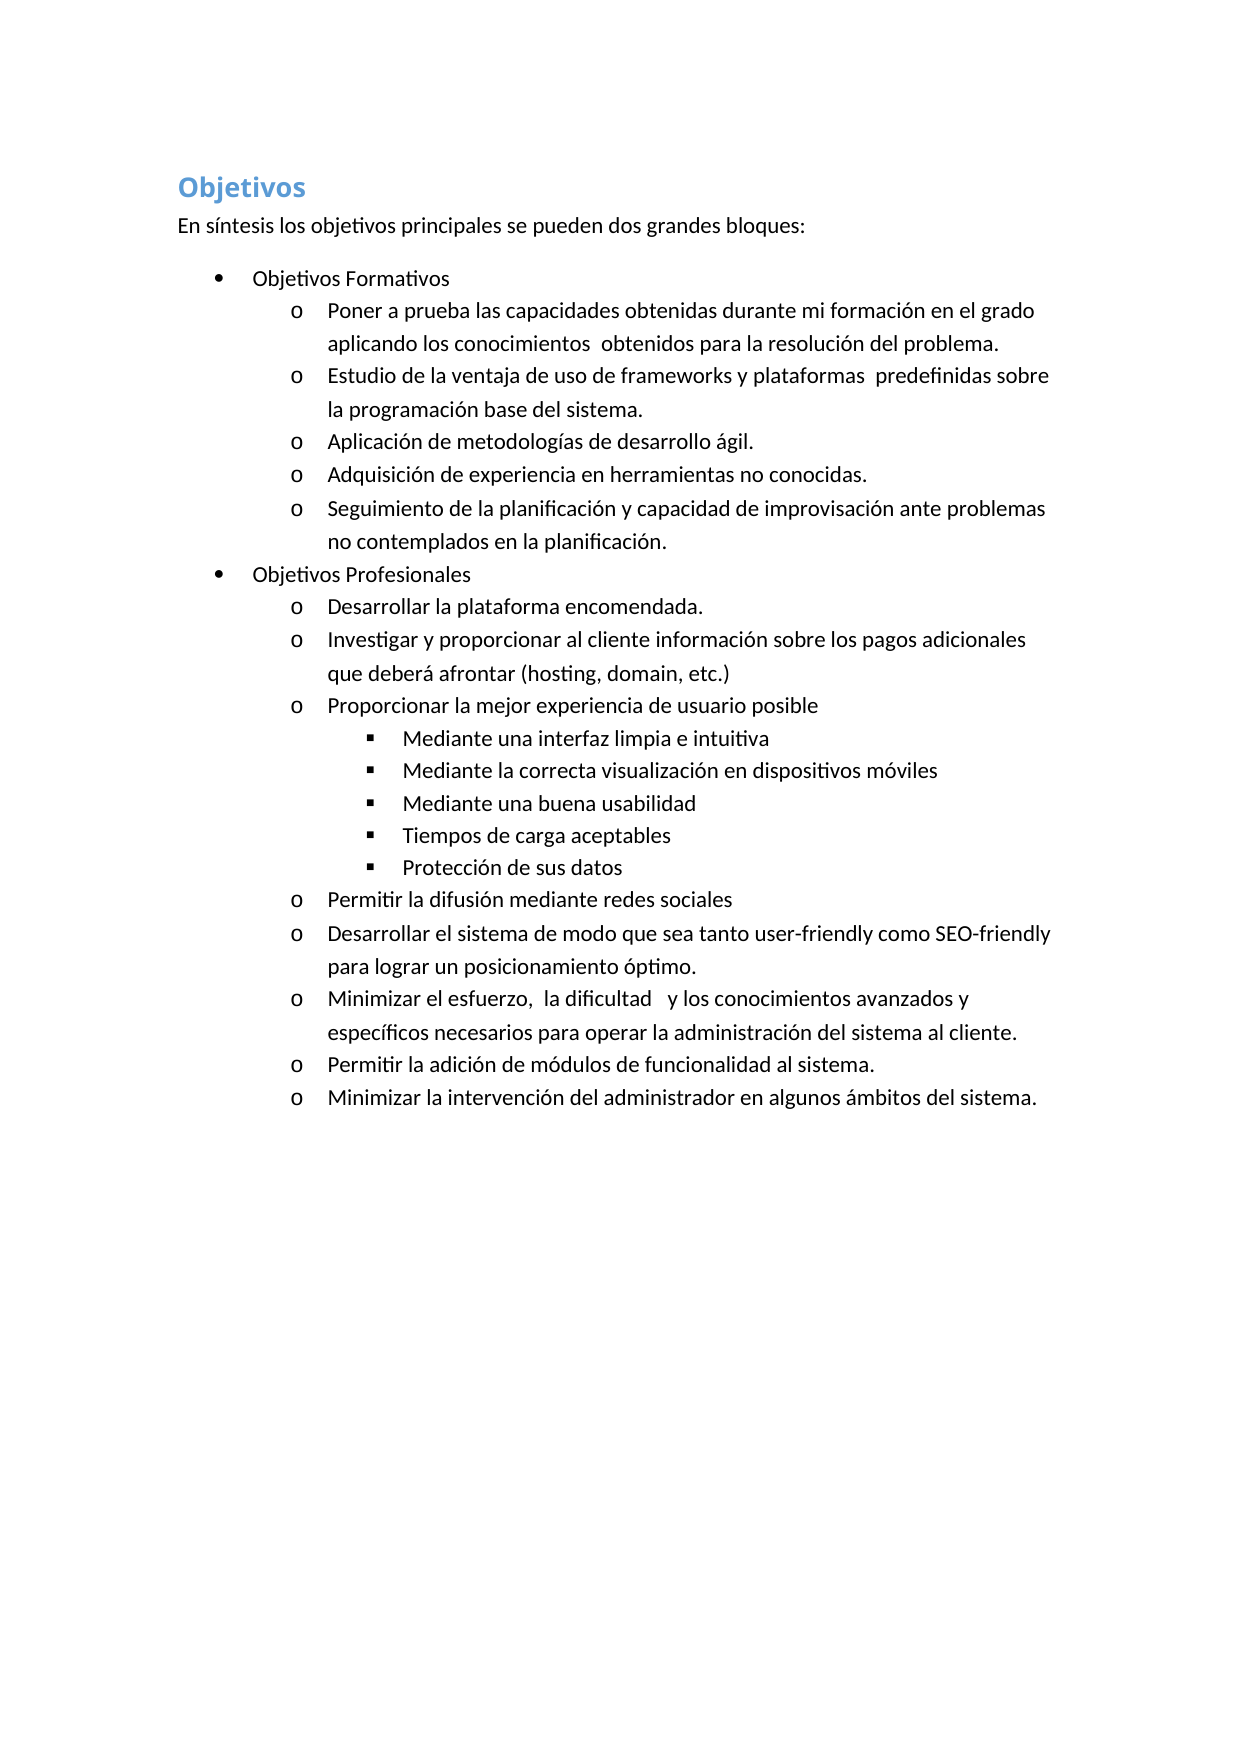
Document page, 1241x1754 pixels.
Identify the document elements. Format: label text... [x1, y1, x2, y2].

list Investigar y proporcionar al cliente información sobre los pagos adicionales que deberá afrontar (hosting, domain, etc.) [290, 625, 1063, 687]
list Poner a prueba las capacidades obtenidas durante mi formación en el grado aplicando los conocimientos obtenidos para la resolución del problema. [290, 296, 1063, 357]
list Minimizar el esfuerzo, la dificultad y los conocimientos avanzados y específicos necesarios para operar la administración del sistema al cliente. [290, 984, 1063, 1046]
list Desarrollar la plataforma encomendada. [290, 592, 1063, 621]
list Permitir la adición de módulos de funcionalidad al sistema. [290, 1050, 1063, 1079]
text En síntesis los objetivos principales se pueden dos grandes bloques: [177, 211, 1063, 239]
list Objetivos Formativos [215, 264, 1063, 292]
list Seguimiento de la planificación y capacidad de improvisación ante problemas no contemplados en la planificación. [290, 494, 1063, 556]
subtitle Objetivos [177, 168, 1063, 205]
list Minimizar la intervención del administrador en algunos ámbitos del sistema. [290, 1083, 1063, 1113]
list Aplicación de metodologías de desarrollo ágil. [290, 427, 1063, 456]
list Mediante una buena usabilidad [365, 789, 1063, 817]
list Objetivos Profesionales [215, 560, 1063, 588]
list Desarrollar el sistema de modo que sea tanto user-friendly como SEO-friendly para lograr un posicionamiento óptimo. [290, 919, 1063, 980]
list Permitir la difusión mediante redes sociales [290, 885, 1063, 914]
list Protección de sus datos [365, 853, 1063, 881]
list Proporcionar la mejor experiencia de usuario posible [290, 691, 1063, 720]
list Tiempos de carga aceptables [365, 821, 1063, 849]
list Estudio de la ventaja de uso de frameworks y plataformas predefinidas sobre la programación base del sistema. [290, 362, 1063, 423]
list Mediante la correcta visualización en dispositivos móviles [365, 757, 1063, 785]
list Mediante una interfaz limpia e intuitiva [365, 724, 1063, 752]
list Adquisición de experiencia en herramientas no conocidas. [290, 461, 1063, 490]
